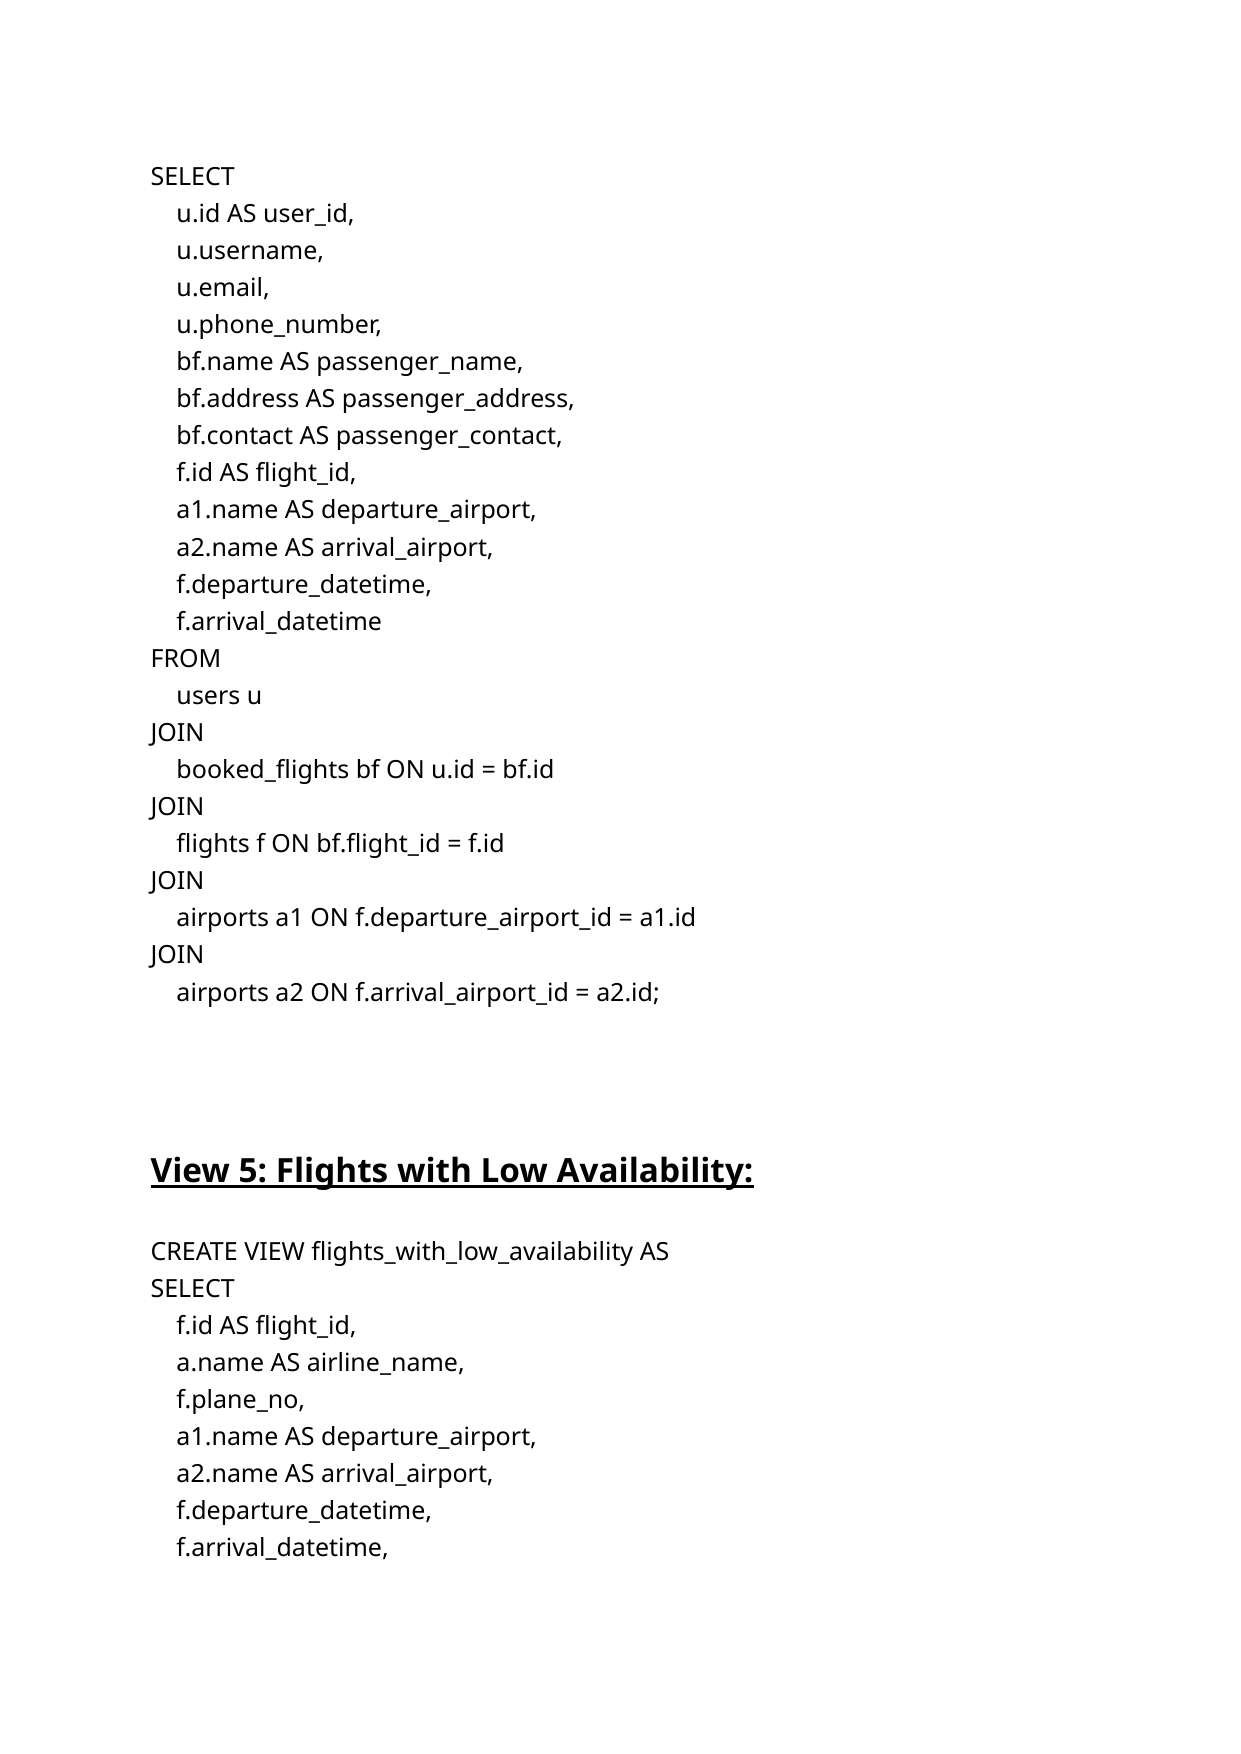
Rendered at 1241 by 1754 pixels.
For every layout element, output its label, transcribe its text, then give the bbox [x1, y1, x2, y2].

text airports a2 ON f.arrival_airport_id = a2.id; [150, 974, 1193, 1008]
text bf.address AS passenger_address, [150, 381, 1193, 415]
text a1.name AS departure_airport, [150, 492, 1193, 526]
text f.plane_no, [150, 1382, 1193, 1416]
text View 5: Flights with Low Availability: [150, 1147, 1193, 1192]
text JOIN [150, 789, 1193, 823]
text f.departure_datetime, [150, 1493, 1193, 1527]
text JOIN [150, 863, 1193, 897]
text bf.contact AS passenger_contact, [150, 418, 1193, 452]
text f.arrival_datetime, [150, 1530, 1193, 1564]
text CREATE VIEW flights_with_low_availability AS [150, 1233, 1193, 1267]
text booked_flights bf ON u.id = bf.id [150, 752, 1193, 786]
text bf.name AS passenger_name, [150, 344, 1193, 378]
text a2.name AS arrival_airport, [150, 1456, 1193, 1490]
text u.id AS user_id, [150, 195, 1193, 229]
text a1.name AS departure_airport, [150, 1419, 1193, 1453]
text u.phone_number, [150, 307, 1193, 341]
text SELECT [150, 158, 1193, 192]
text f.arrival_datetime [150, 603, 1193, 637]
text FROM [150, 640, 1193, 674]
text u.username, [150, 232, 1193, 267]
text f.departure_datetime, [150, 566, 1193, 600]
text f.id AS flight_id, [150, 1307, 1193, 1341]
text u.email, [150, 269, 1193, 304]
text a.name AS airline_name, [150, 1344, 1193, 1378]
text a2.name AS arrival_airport, [150, 529, 1193, 563]
text JOIN [150, 937, 1193, 971]
text SELECT [150, 1270, 1193, 1304]
text f.id AS flight_id, [150, 455, 1193, 489]
text JOIN [150, 714, 1193, 749]
text flights f ON bf.flight_id = f.id [150, 826, 1193, 860]
text users u [150, 677, 1193, 712]
text airports a1 ON f.departure_airport_id = a1.id [150, 900, 1193, 934]
